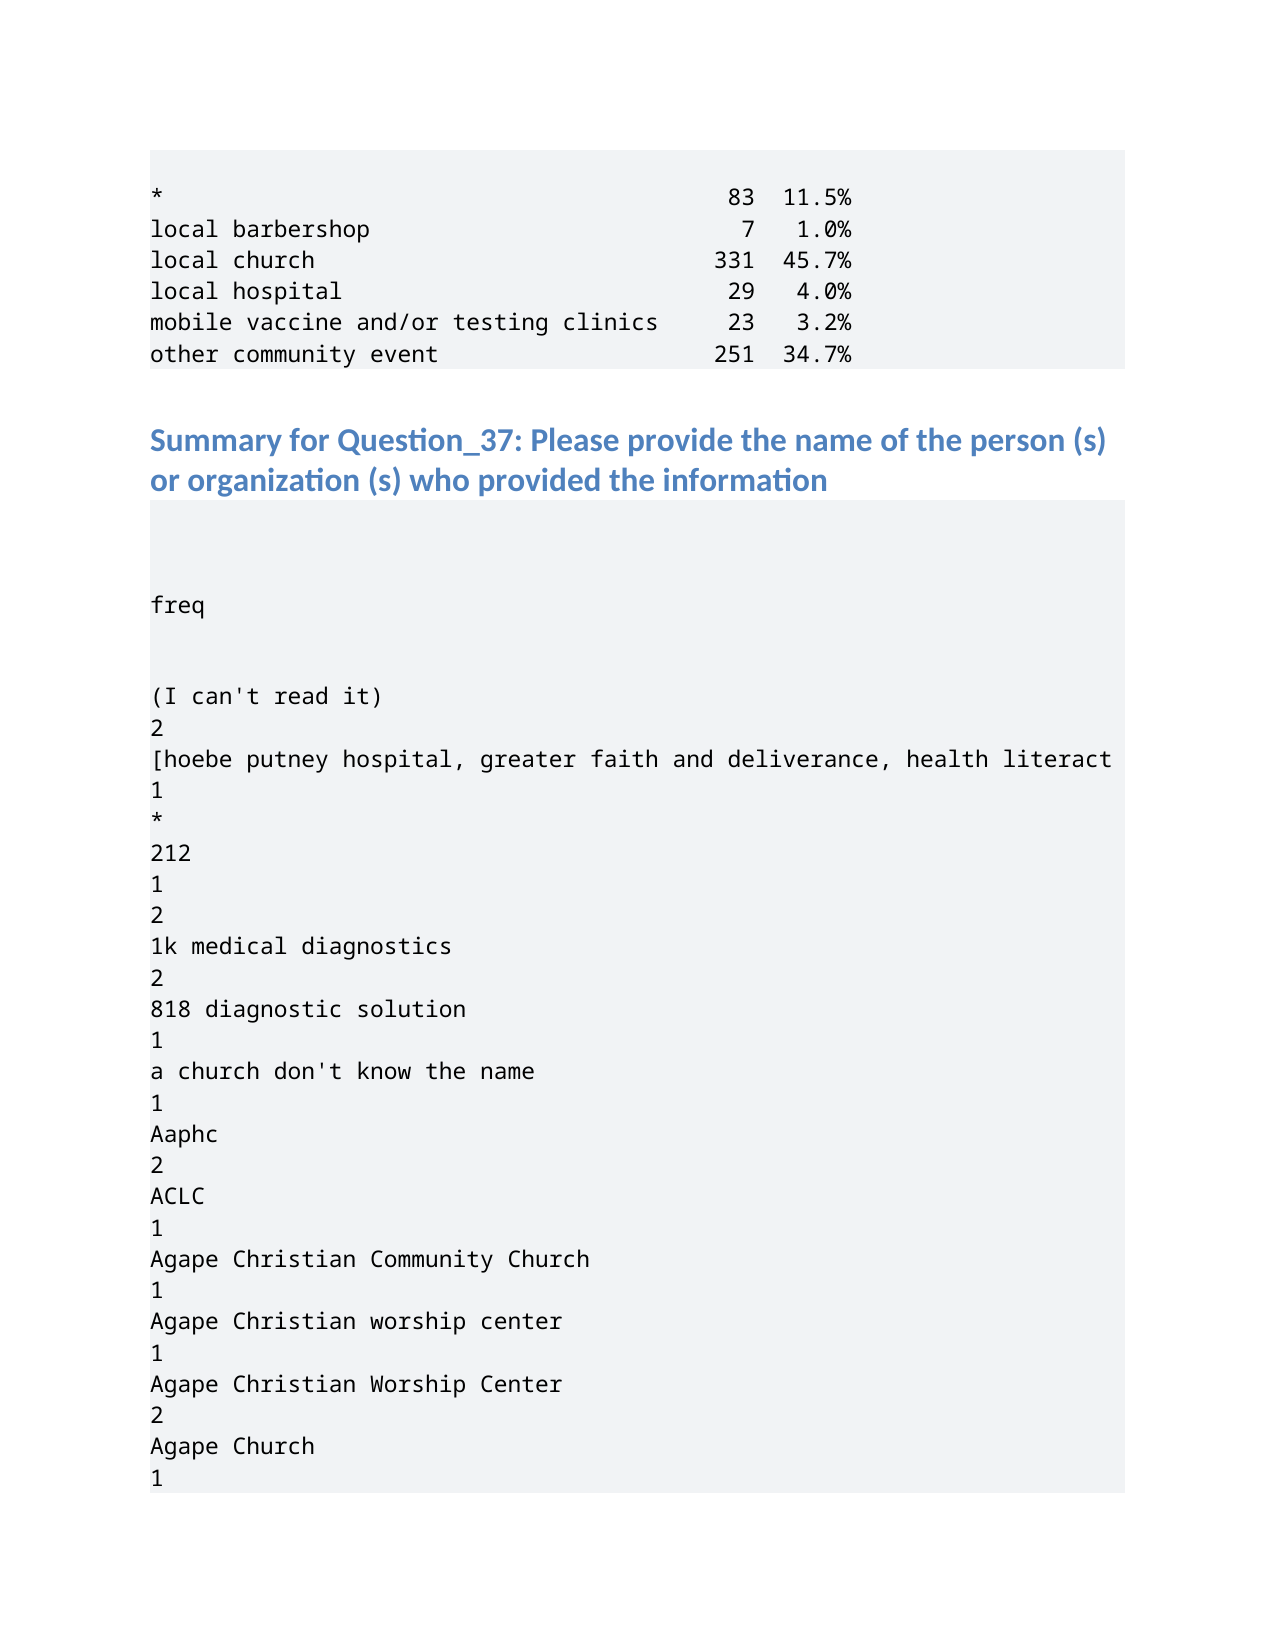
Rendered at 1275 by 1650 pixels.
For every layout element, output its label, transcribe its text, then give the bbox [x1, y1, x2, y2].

subtitle Summary for Question_37: Please provide the name of the person (s) or organization (s) who provided the information [150, 419, 1125, 500]
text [150, 500, 1125, 1493]
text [150, 150, 1125, 369]
